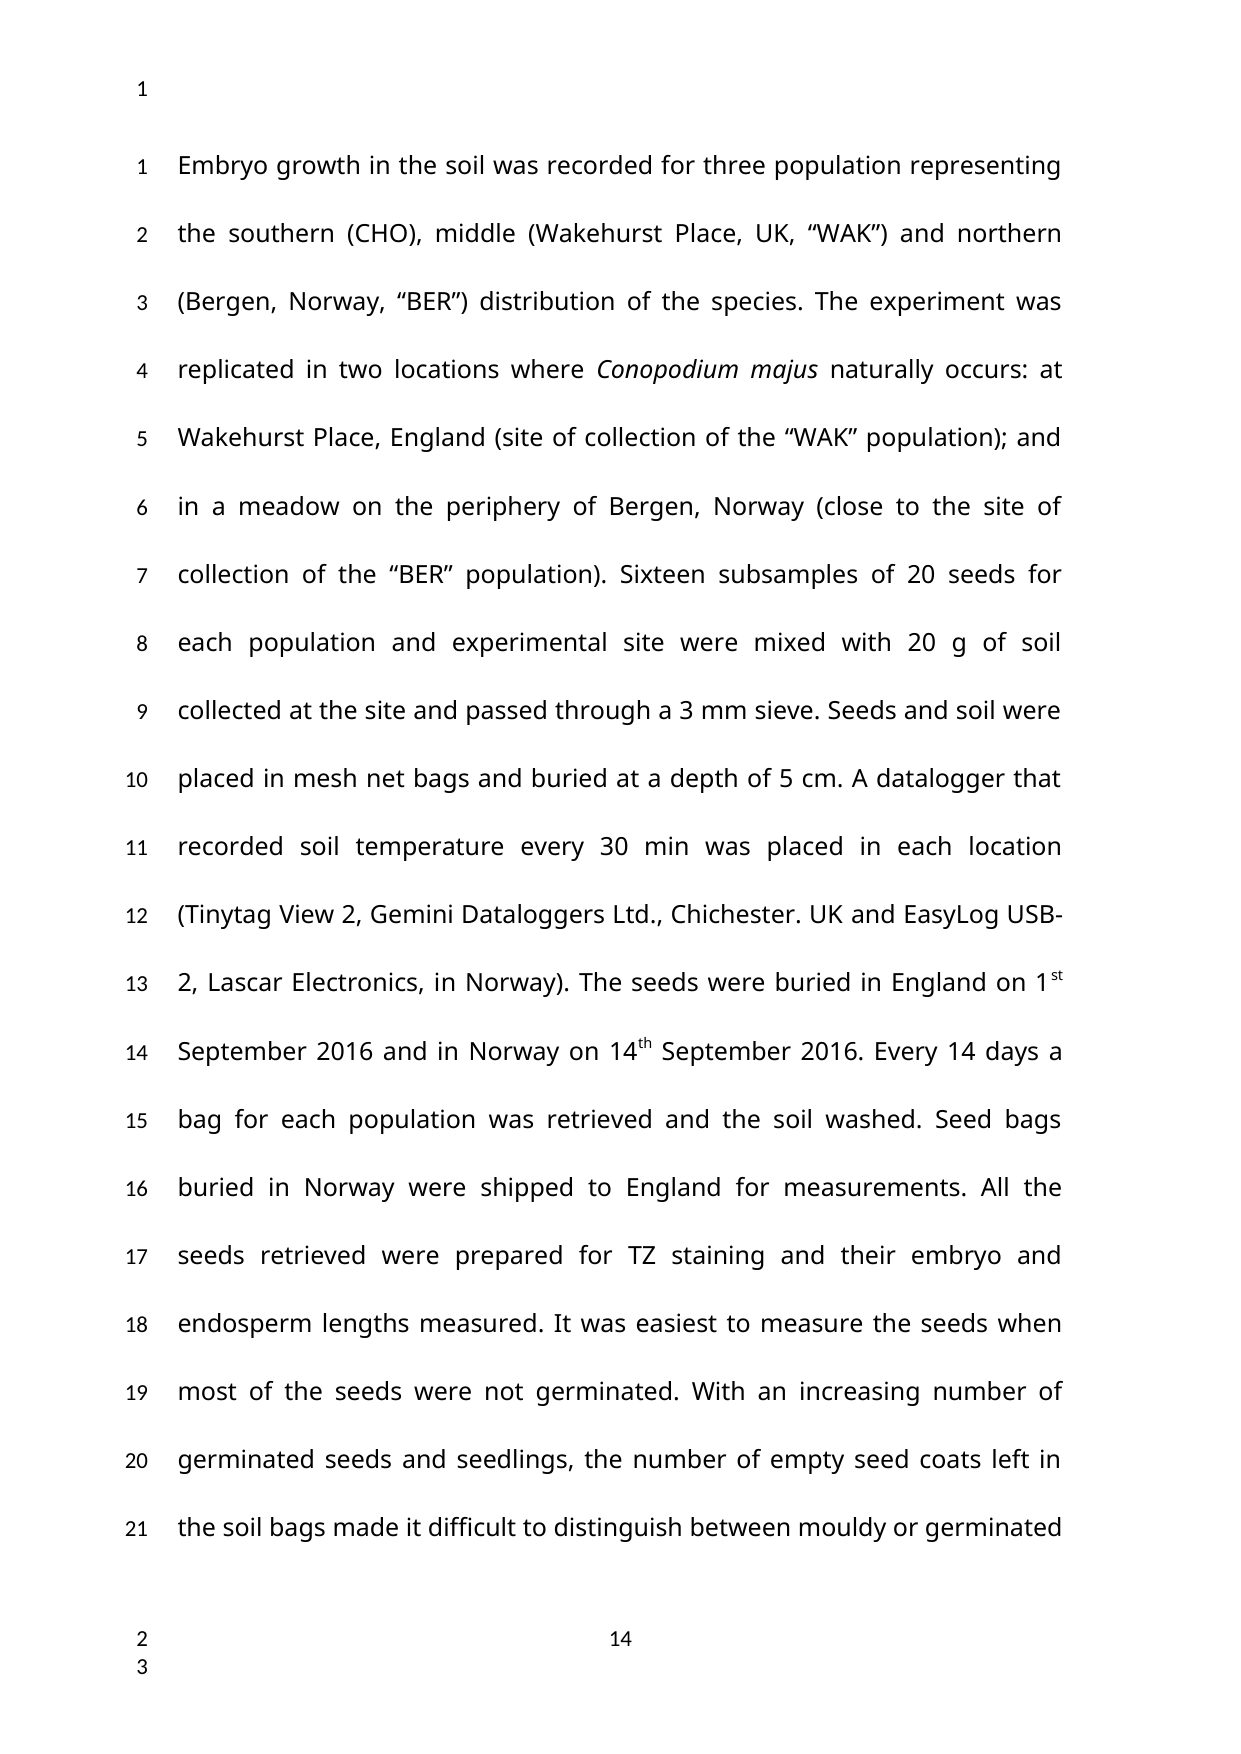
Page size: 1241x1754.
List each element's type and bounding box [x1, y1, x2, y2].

text [177, 148, 1063, 1544]
